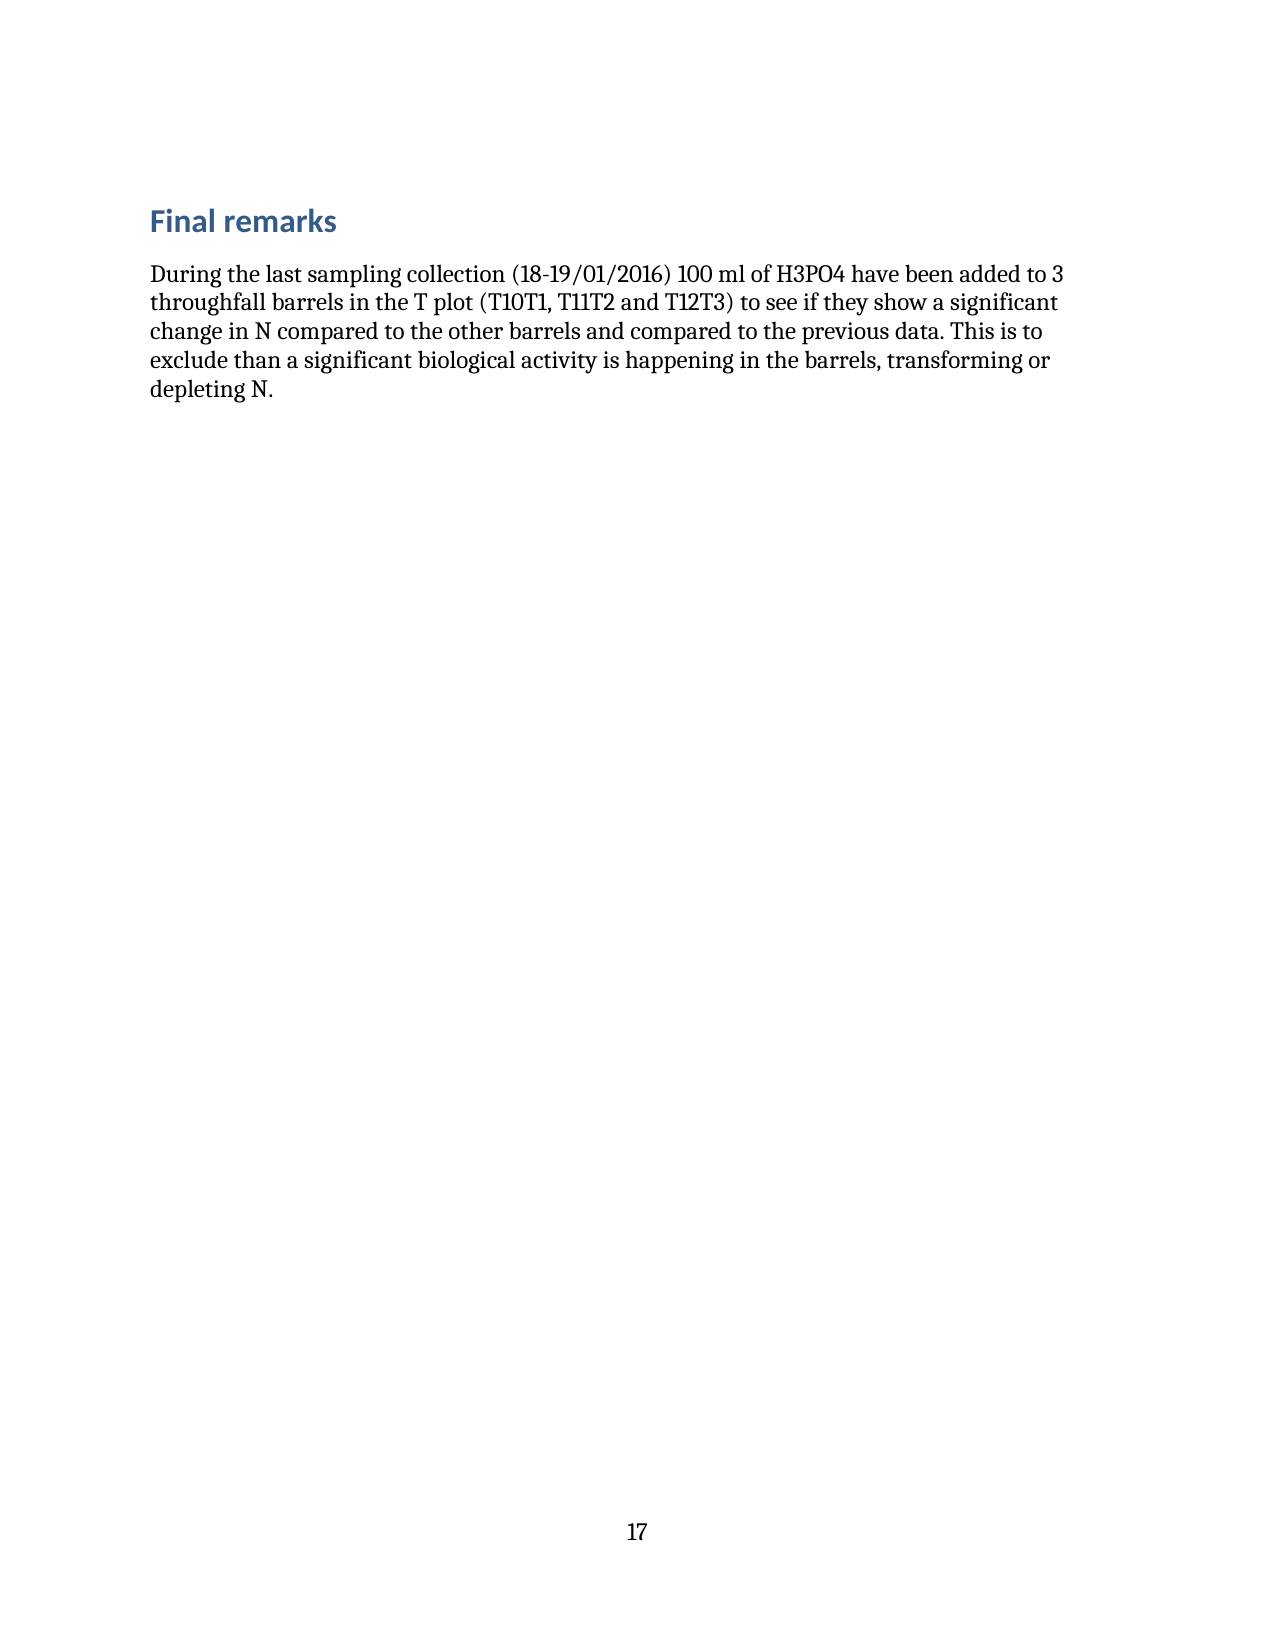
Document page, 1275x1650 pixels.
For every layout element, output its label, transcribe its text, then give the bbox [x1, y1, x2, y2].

text During the last sampling collection (18-19/01/2016) 100 ml of H3PO4 have been added to 3 throughfall barrels in the T plot (T10T1, T11T2 and T12T3) to see if they show a significant change in N compared to the other barrels and compared to the previous data. This is to exclude than a significant biological activity is happening in the barrels, transforming or depleting N. [150, 259, 1125, 403]
subtitle Final remarks [150, 200, 1125, 241]
